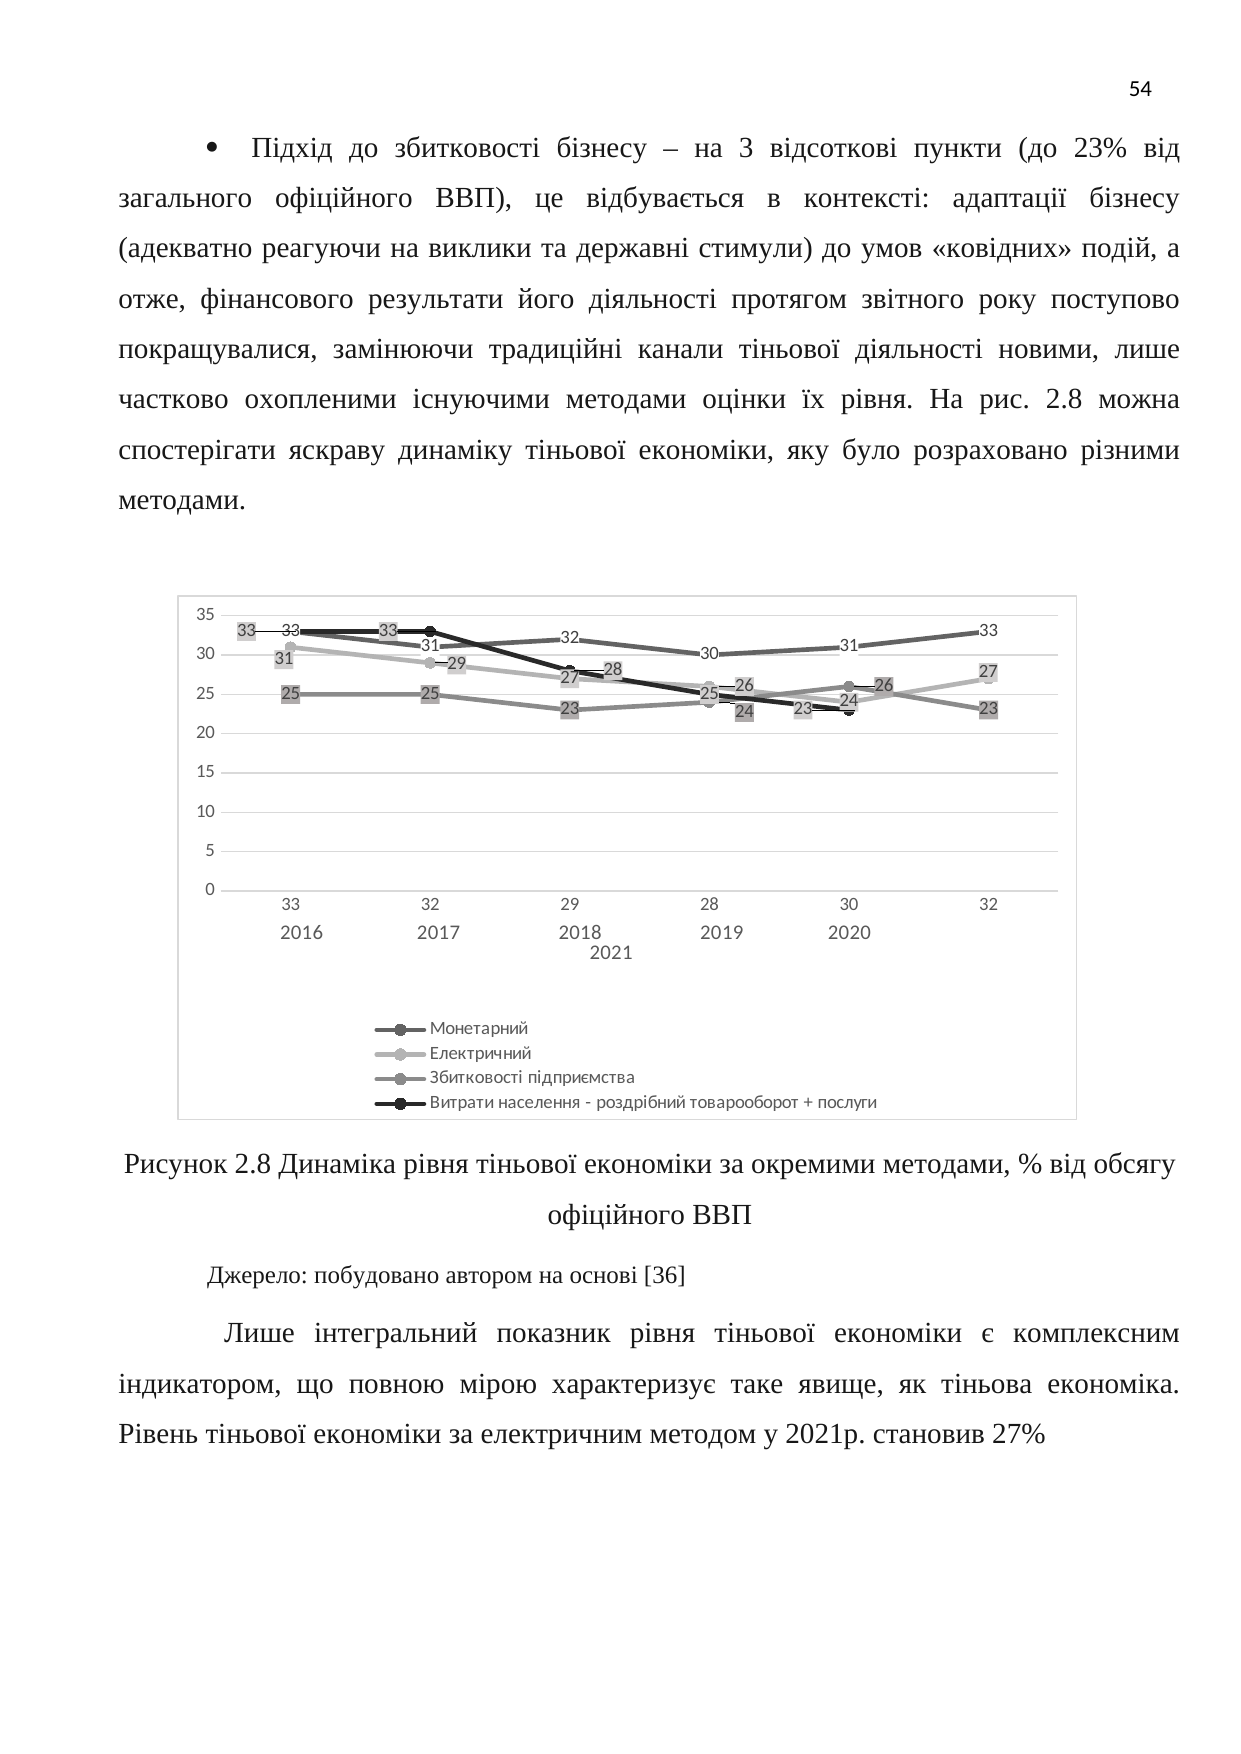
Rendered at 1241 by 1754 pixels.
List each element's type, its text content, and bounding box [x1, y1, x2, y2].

text Джерело: побудовано автором на основі [36] [118, 1260, 1181, 1288]
text Лише інтегральний показник рівня тіньової економіки є комплексним індикатором, що повною мірою характеризує таке явище, як тіньова економіка. Рівень тіньової економіки за електричним методом у 2021р. становив 27% [118, 1315, 1181, 1449]
list Підхід до збитковості бізнесу – на 3 відсоткові пункти (до 23% від загального офіційного ВВП), це відбувається в контексті: адаптації бізнесу (адекватно реагуючи на виклики та державні стимули) до умов «ковідних» подій, а отже, фінансового результати його діяльності протягом звітного року поступово покращувалися, замінюючи традиційні канали тіньової діяльності новими, лише частково охопленими існуючими методами оцінки їх рівня. На рис. 2.8 можна спостерігати яскраву динаміку тіньової економіки, яку було розраховано різними методами. [118, 130, 1181, 516]
text Рисунок 2.8 Динаміка рівня тіньової економіки за окремими методами, % від обсягу офіційного ВВП [118, 1147, 1181, 1231]
